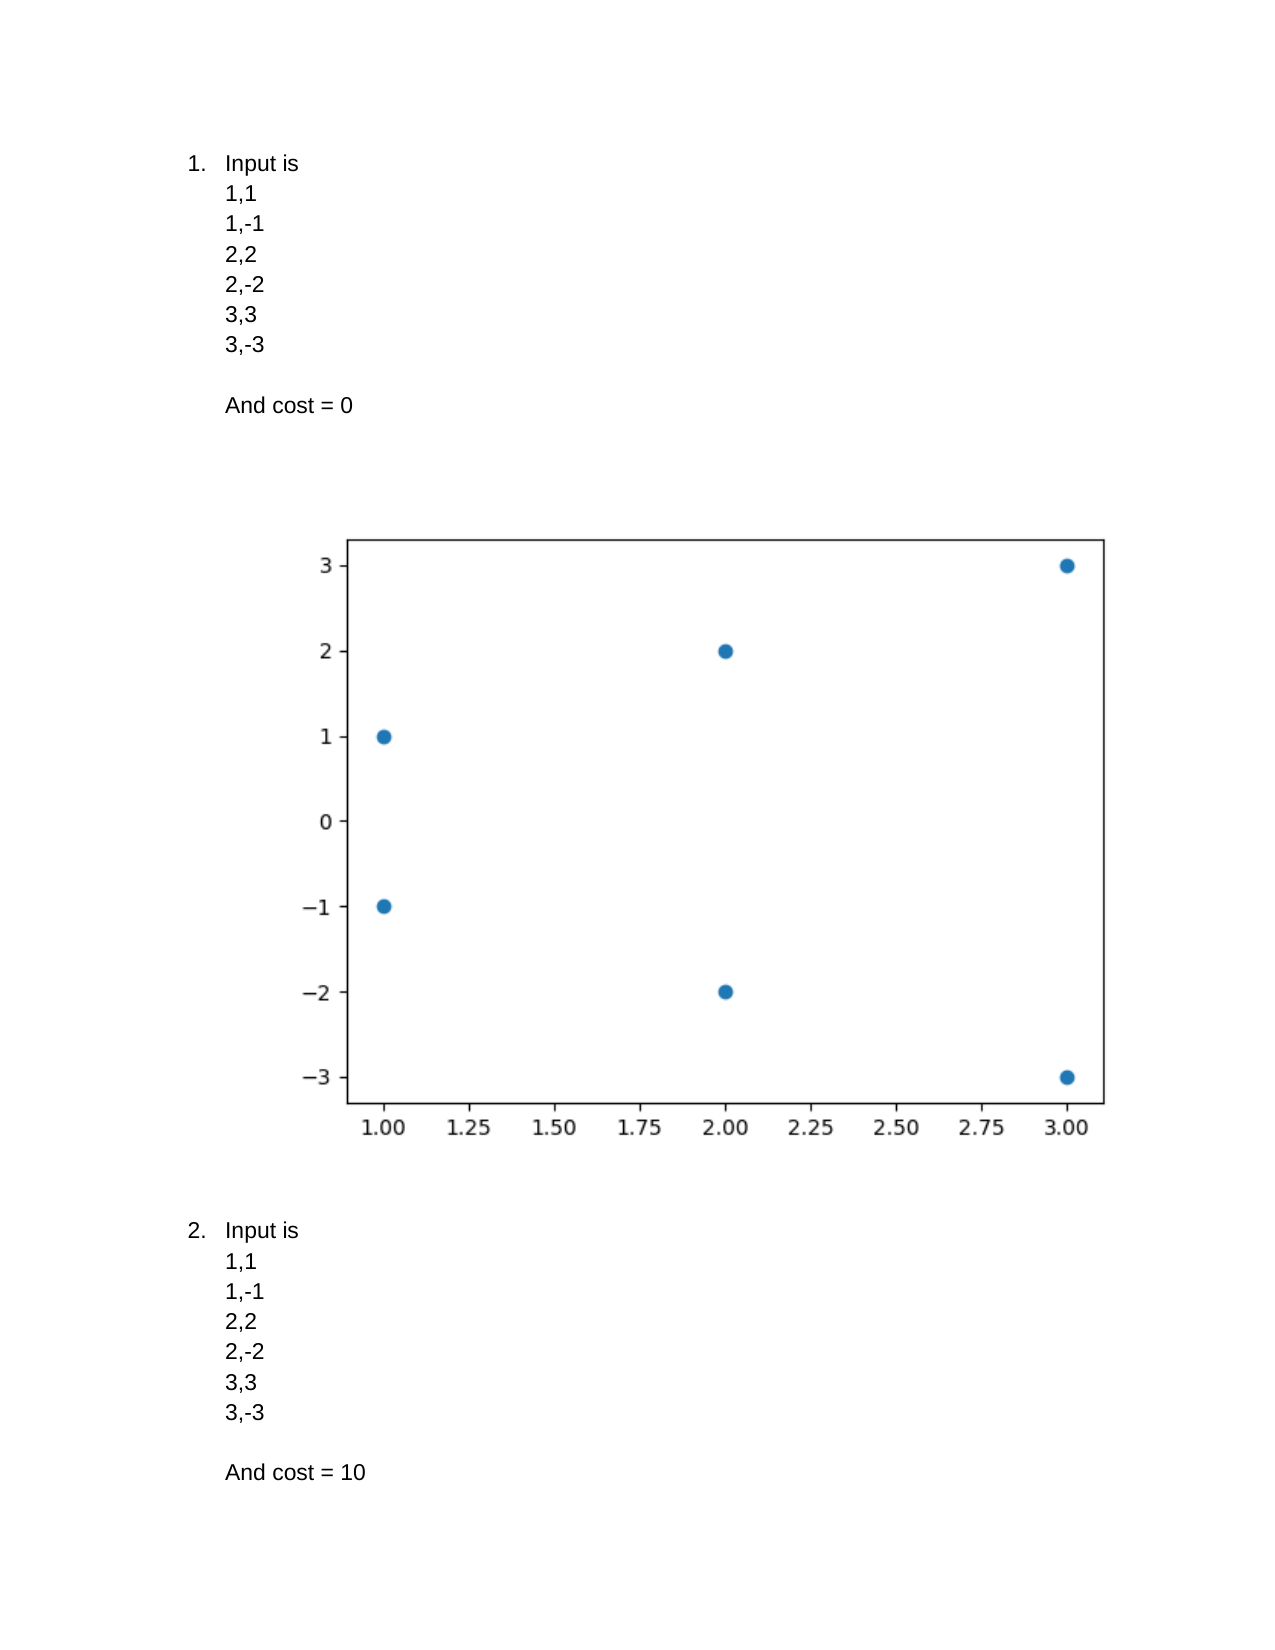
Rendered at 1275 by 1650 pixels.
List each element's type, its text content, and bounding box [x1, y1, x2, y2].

text 1,-1 [225, 1278, 1125, 1304]
text 2,-2 [225, 271, 1125, 297]
picture [225, 452, 1200, 1184]
text 1,-1 [225, 210, 1125, 237]
text 2,-2 [225, 1338, 1125, 1364]
list Input is [187, 1217, 1125, 1244]
list Input is [187, 150, 1125, 176]
text 3,3 [225, 1368, 1125, 1395]
text 3,3 [225, 301, 1125, 327]
text 1,1 [225, 180, 1125, 207]
text 1,1 [225, 1248, 1125, 1274]
text 2,2 [225, 241, 1125, 267]
text And cost = 0 [225, 392, 1125, 418]
text And cost = 10 [225, 1459, 1125, 1485]
text 3,-3 [225, 1399, 1125, 1425]
text 2,2 [225, 1308, 1125, 1334]
text 3,-3 [225, 331, 1125, 358]
